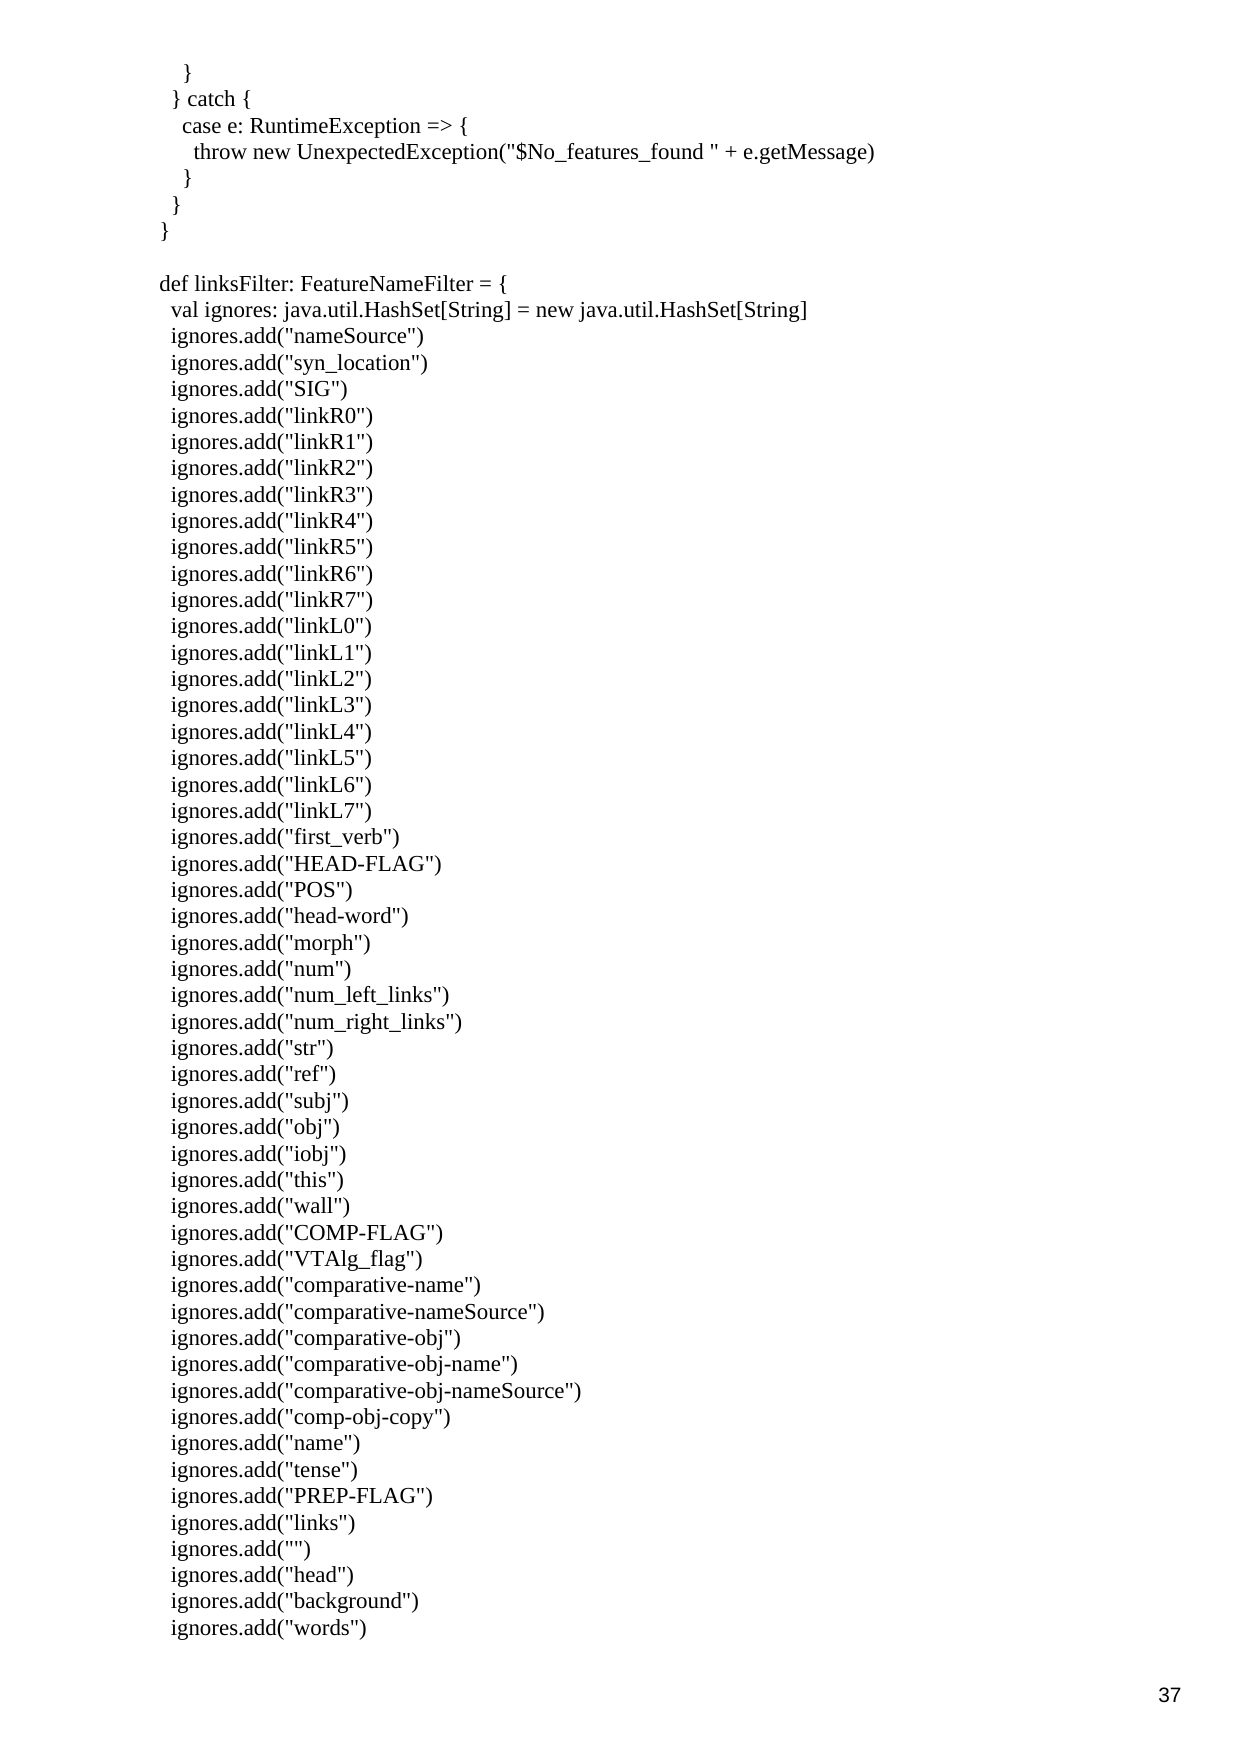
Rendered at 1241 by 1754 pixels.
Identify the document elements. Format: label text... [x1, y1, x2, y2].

text ignores.add("comparative-obj") [148, 1324, 1181, 1350]
text ignores.add("comparative-name") [148, 1271, 1181, 1298]
text ignores.add("linkL5") [148, 744, 1181, 771]
text ignores.add("linkL2") [148, 665, 1181, 692]
text ignores.add("linkR4") [148, 507, 1181, 533]
text } [148, 59, 1181, 85]
text ignores.add("linkL1") [148, 639, 1181, 665]
text ignores.add("morph") [148, 929, 1181, 955]
text val ignores: java.util.HashSet[String] = new java.util.HashSet[String] [148, 296, 1181, 323]
text ignores.add("iobj") [148, 1139, 1181, 1166]
text ignores.add("num") [148, 955, 1181, 981]
text ignores.add("head") [148, 1561, 1181, 1588]
text ignores.add("first_verb") [148, 823, 1181, 850]
text def linksFilter: FeatureNameFilter = { [148, 270, 1181, 296]
text ignores.add("comparative-obj-nameSource") [148, 1377, 1181, 1403]
text ignores.add("linkR5") [148, 533, 1181, 560]
text ignores.add("num_left_links") [148, 981, 1181, 1008]
text ignores.add("num_right_links") [148, 1008, 1181, 1034]
text ignores.add("ref") [148, 1061, 1181, 1087]
text ignores.add("comparative-obj-name") [148, 1350, 1181, 1377]
text ignores.add("this") [148, 1166, 1181, 1192]
text } [148, 217, 1181, 243]
text ignores.add("comp-obj-copy") [148, 1403, 1181, 1429]
text } [148, 164, 1181, 191]
text case e: RuntimeException => { [148, 112, 1181, 138]
text ignores.add("nameSource") [148, 323, 1181, 349]
text ignores.add("POS") [148, 876, 1181, 902]
text ignores.add("words") [148, 1614, 1181, 1640]
text ignores.add("background") [148, 1588, 1181, 1614]
text ignores.add("linkL0") [148, 612, 1181, 639]
text ignores.add("linkR6") [148, 560, 1181, 586]
text ignores.add("PREP-FLAG") [148, 1482, 1181, 1508]
text ignores.add("linkR7") [148, 586, 1181, 612]
text ignores.add("subj") [148, 1087, 1181, 1113]
text ignores.add("syn_location") [148, 349, 1181, 375]
text throw new UnexpectedException("$No_features_found " + e.getMessage) [148, 138, 1181, 164]
text ignores.add("COMP-FLAG") [148, 1219, 1181, 1245]
text ignores.add("SIG") [148, 375, 1181, 402]
text ignores.add("head-word") [148, 902, 1181, 929]
text } catch { [148, 85, 1181, 112]
text ignores.add("str") [148, 1034, 1181, 1061]
text } [148, 191, 1181, 217]
text ignores.add("tense") [148, 1456, 1181, 1482]
text ignores.add("name") [148, 1429, 1181, 1456]
text ignores.add("linkL6") [148, 771, 1181, 797]
text ignores.add("linkL7") [148, 797, 1181, 823]
text ignores.add("linkR3") [148, 481, 1181, 507]
text ignores.add("linkR2") [148, 454, 1181, 481]
text ignores.add("obj") [148, 1113, 1181, 1139]
text ignores.add("VTAlg_flag") [148, 1245, 1181, 1271]
text ignores.add("linkL4") [148, 718, 1181, 744]
text ignores.add("") [148, 1535, 1181, 1561]
text ignores.add("linkL3") [148, 692, 1181, 718]
text ignores.add("linkR0") [148, 402, 1181, 428]
text ignores.add("wall") [148, 1192, 1181, 1219]
text ignores.add("comparative-nameSource") [148, 1298, 1181, 1324]
text ignores.add("HEAD-FLAG") [148, 850, 1181, 876]
text ignores.add("linkR1") [148, 428, 1181, 454]
text ignores.add("links") [148, 1508, 1181, 1535]
